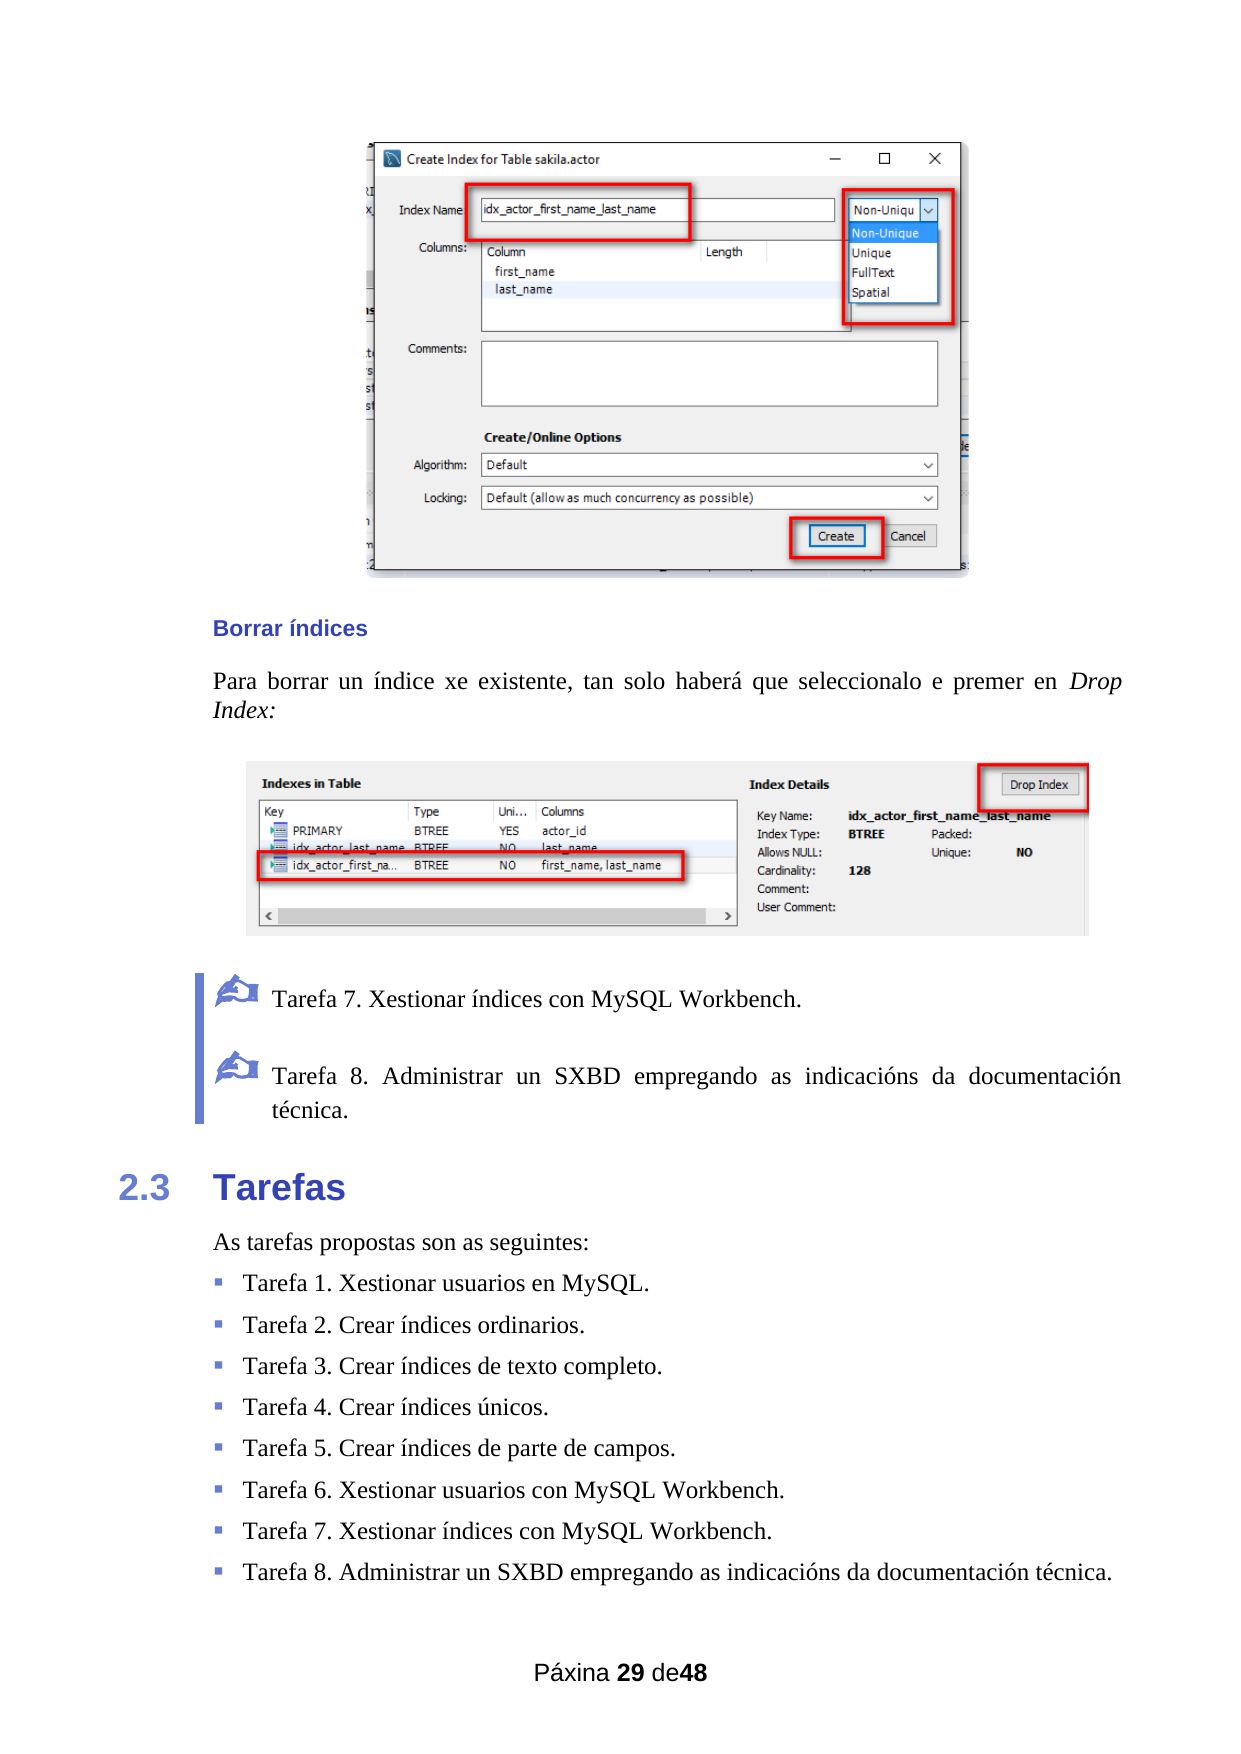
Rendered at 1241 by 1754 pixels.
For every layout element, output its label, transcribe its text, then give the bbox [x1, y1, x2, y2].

text Tarefa 5. Crear índices de parte de campos. [213, 1433, 1122, 1462]
text Tarefa 8. Administrar un SXBD empregando as indicacións da documentación técnica. [213, 1557, 1122, 1586]
text Borrar índices [213, 615, 1122, 641]
text Para borrar un índice xe existente, tan solo haberá que seleccionalo e premer en Drop Index: [213, 666, 1122, 723]
text Tarefa 7. Xestionar índices con MySQL Workbench. [204, 973, 1122, 1018]
picture [245, 761, 1089, 936]
text As tarefas propostas son as seguintes: [213, 1227, 1122, 1256]
text Tarefa 4. Crear índices únicos. [213, 1392, 1122, 1421]
text Tarefa 8. Administrar un SXBD empregando as indicacións da documentación técnica. [204, 1049, 1122, 1124]
text Tarefas [118, 1165, 1122, 1208]
text Tarefa 3. Crear índices de texto completo. [213, 1351, 1122, 1380]
text Tarefa 1. Xestionar usuarios en MySQL. [213, 1268, 1122, 1297]
text Tarefa 6. Xestionar usuarios con MySQL Workbench. [213, 1475, 1122, 1503]
text Tarefa 7. Xestionar índices con MySQL Workbench. [213, 1516, 1122, 1545]
text Tarefa 2. Crear índices ordinarios. [213, 1310, 1122, 1338]
picture [366, 142, 969, 578]
